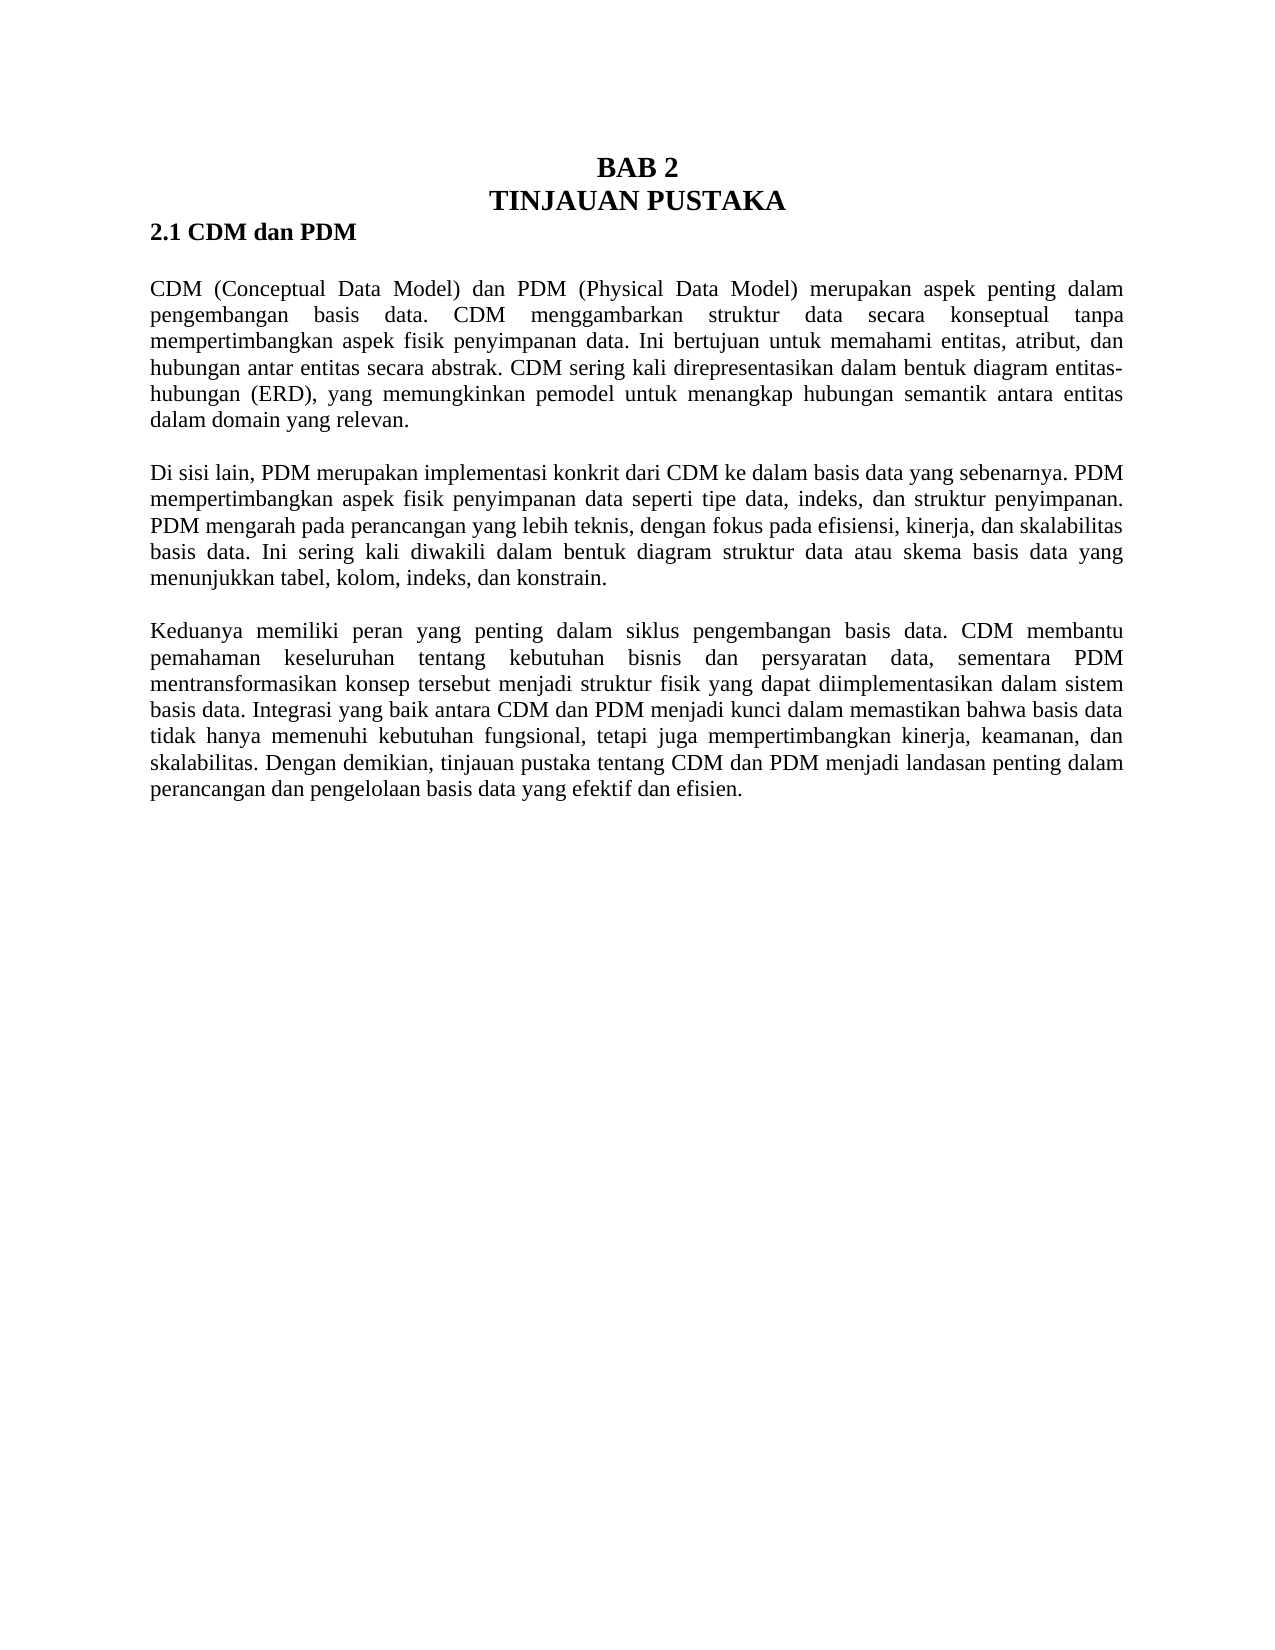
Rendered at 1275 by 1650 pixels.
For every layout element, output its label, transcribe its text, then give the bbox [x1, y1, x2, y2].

text 2.1 CDM dan PDM [150, 217, 1125, 246]
text BAB 2 [150, 150, 1125, 183]
text TINJAUAN PUSTAKA [150, 183, 1125, 217]
text Keduanya memiliki peran yang penting dalam siklus pengembangan basis data. CDM membantu pemahaman keseluruhan tentang kebutuhan bisnis dan persyaratan data, sementara PDM mentransformasikan konsep tersebut menjadi struktur fisik yang dapat diimplementasikan dalam sistem basis data. Integrasi yang baik antara CDM dan PDM menjadi kunci dalam memastikan bahwa basis data tidak hanya memenuhi kebutuhan fungsional, tetapi juga mempertimbangkan kinerja, keamanan, dan skalabilitas. Dengan demikian, tinjauan pustaka tentang CDM dan PDM menjadi landasan penting dalam perancangan dan pengelolaan basis data yang efektif dan efisien. [150, 617, 1125, 802]
text Di sisi lain, PDM merupakan implementasi konkrit dari CDM ke dalam basis data yang sebenarnya. PDM mempertimbangkan aspek fisik penyimpanan data seperti tipe data, indeks, dan struktur penyimpanan. PDM mengarah pada perancangan yang lebih teknis, dengan fokus pada efisiensi, kinerja, dan skalabilitas basis data. Ini sering kali diwakili dalam bentuk diagram struktur data atau skema basis data yang menunjukkan tabel, kolom, indeks, dan konstrain. [150, 459, 1125, 591]
text CDM (Conceptual Data Model) dan PDM (Physical Data Model) merupakan aspek penting dalam pengembangan basis data. CDM menggambarkan struktur data secara konseptual tanpa mempertimbangkan aspek fisik penyimpanan data. Ini bertujuan untuk memahami entitas, atribut, dan hubungan antar entitas secara abstrak. CDM sering kali direpresentasikan dalam bentuk diagram entitas-hubungan (ERD), yang memungkinkan pemodel untuk menangkap hubungan semantik antara entitas dalam domain yang relevan. [150, 274, 1125, 433]
